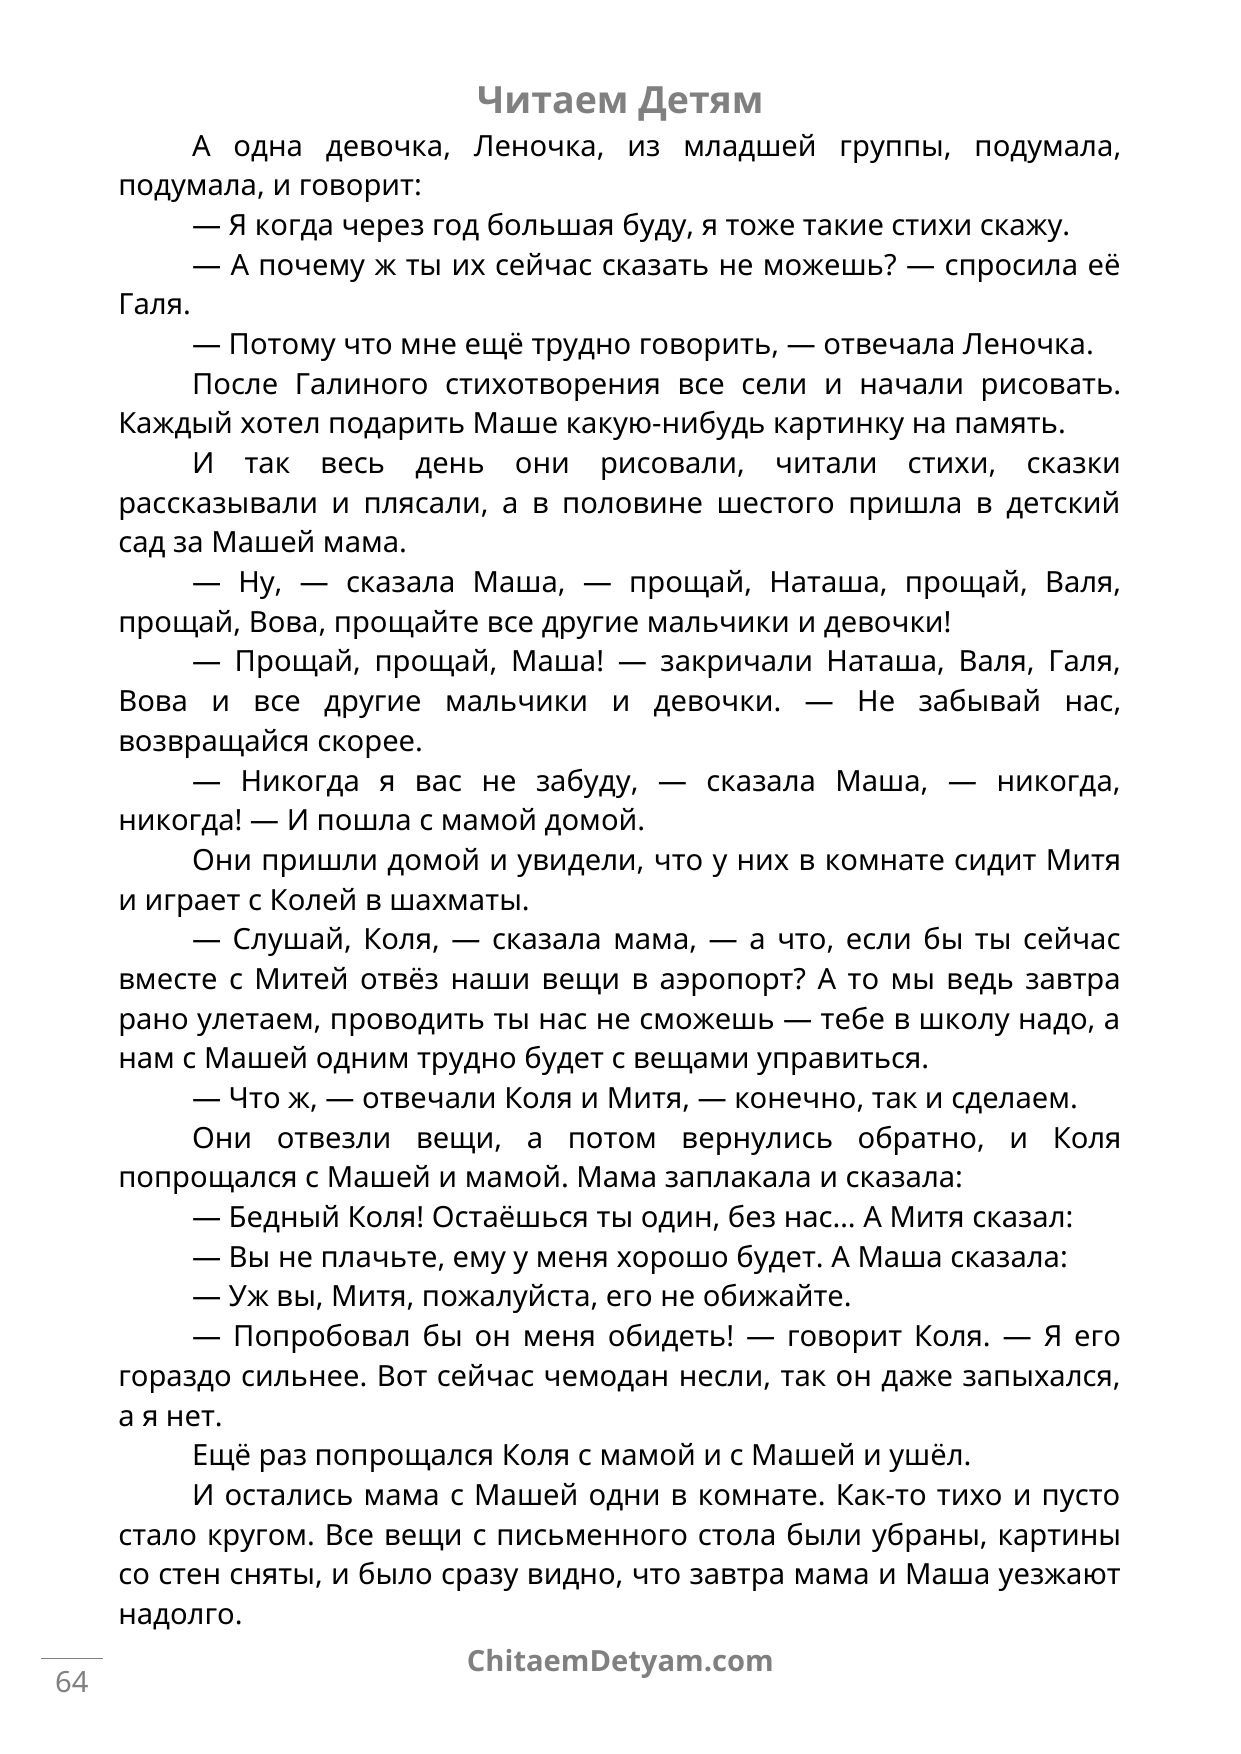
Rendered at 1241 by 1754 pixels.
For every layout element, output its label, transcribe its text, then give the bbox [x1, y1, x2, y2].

text Они пришли домой и увидели, что у них в комнате сидит Митя и играет с Колей в шахматы. [118, 839, 1122, 918]
text — Ну, — сказала Маша, — прощай, Наташа, прощай, Валя, прощай, Вова, прощайте все другие мальчики и девочки! [118, 561, 1122, 641]
text — Уж вы, Митя, пожалуйста, его не обижайте. [118, 1276, 1122, 1315]
text И остались мама с Машей одни в комнате. Как-то тихо и пусто стало кругом. Все вещи с письменного стола были убраны, картины со стен сняты, и было сразу видно, что завтра мама и Маша уезжают надолго. [118, 1474, 1122, 1633]
text — Что ж, — отвечали Коля и Митя, — конечно, так и сделаем. [118, 1077, 1122, 1117]
text Они отвезли вещи, а потом вернулись обратно, и Коля попрощался с Машей и мамой. Мама заплакала и сказала: [118, 1117, 1122, 1196]
text — Потому что мне ещё трудно говорить, — отвечала Леночка. [118, 323, 1122, 363]
text — Слушай, Коля, — сказала мама, — а что, если бы ты сейчас вместе с Митей отвёз наши вещи в аэропорт? А то мы ведь завтра рано улетаем, проводить ты нас не сможешь — тебе в школу надо, а нам с Машей одним трудно будет с вещами управиться. [118, 918, 1122, 1077]
text — Вы не плачьте, ему у меня хорошо будет. А Маша сказала: [118, 1236, 1122, 1276]
text — Прощай, прощай, Маша! — закричали Наташа, Валя, Галя, Вова и все другие мальчики и девочки. — Не забывай нас, возвращайся скорее. [118, 641, 1122, 760]
text И так весь день они рисовали, читали стихи, сказки рассказывали и плясали, а в половине шестого пришла в детский сад за Машей мама. [118, 442, 1122, 561]
text — Бедный Коля! Остаёшься ты один, без нас… А Митя сказал: [118, 1196, 1122, 1236]
text А одна девочка, Леночка, из младшей группы, подумала, подумала, и говорит: [118, 125, 1122, 204]
text После Галиного стихотворения все сели и начали рисовать. Каждый хотел подарить Маше какую-нибудь картинку на память. [118, 363, 1122, 442]
text — Никогда я вас не забуду, — сказала Маша, — никогда, никогда! — И пошла с мамой домой. [118, 760, 1122, 839]
text — А почему ж ты их сейчас сказать не можешь? — спросила её Галя. [118, 244, 1122, 323]
text — Попробовал бы он меня обидеть! — говорит Коля. — Я его гораздо сильнее. Вот сейчас чемодан несли, так он даже запыхался, а я нет. [118, 1315, 1122, 1434]
text — Я когда через год большая буду, я тоже такие стихи скажу. [118, 204, 1122, 244]
text Ещё раз попрощался Коля с мамой и с Машей и ушёл. [118, 1434, 1122, 1474]
